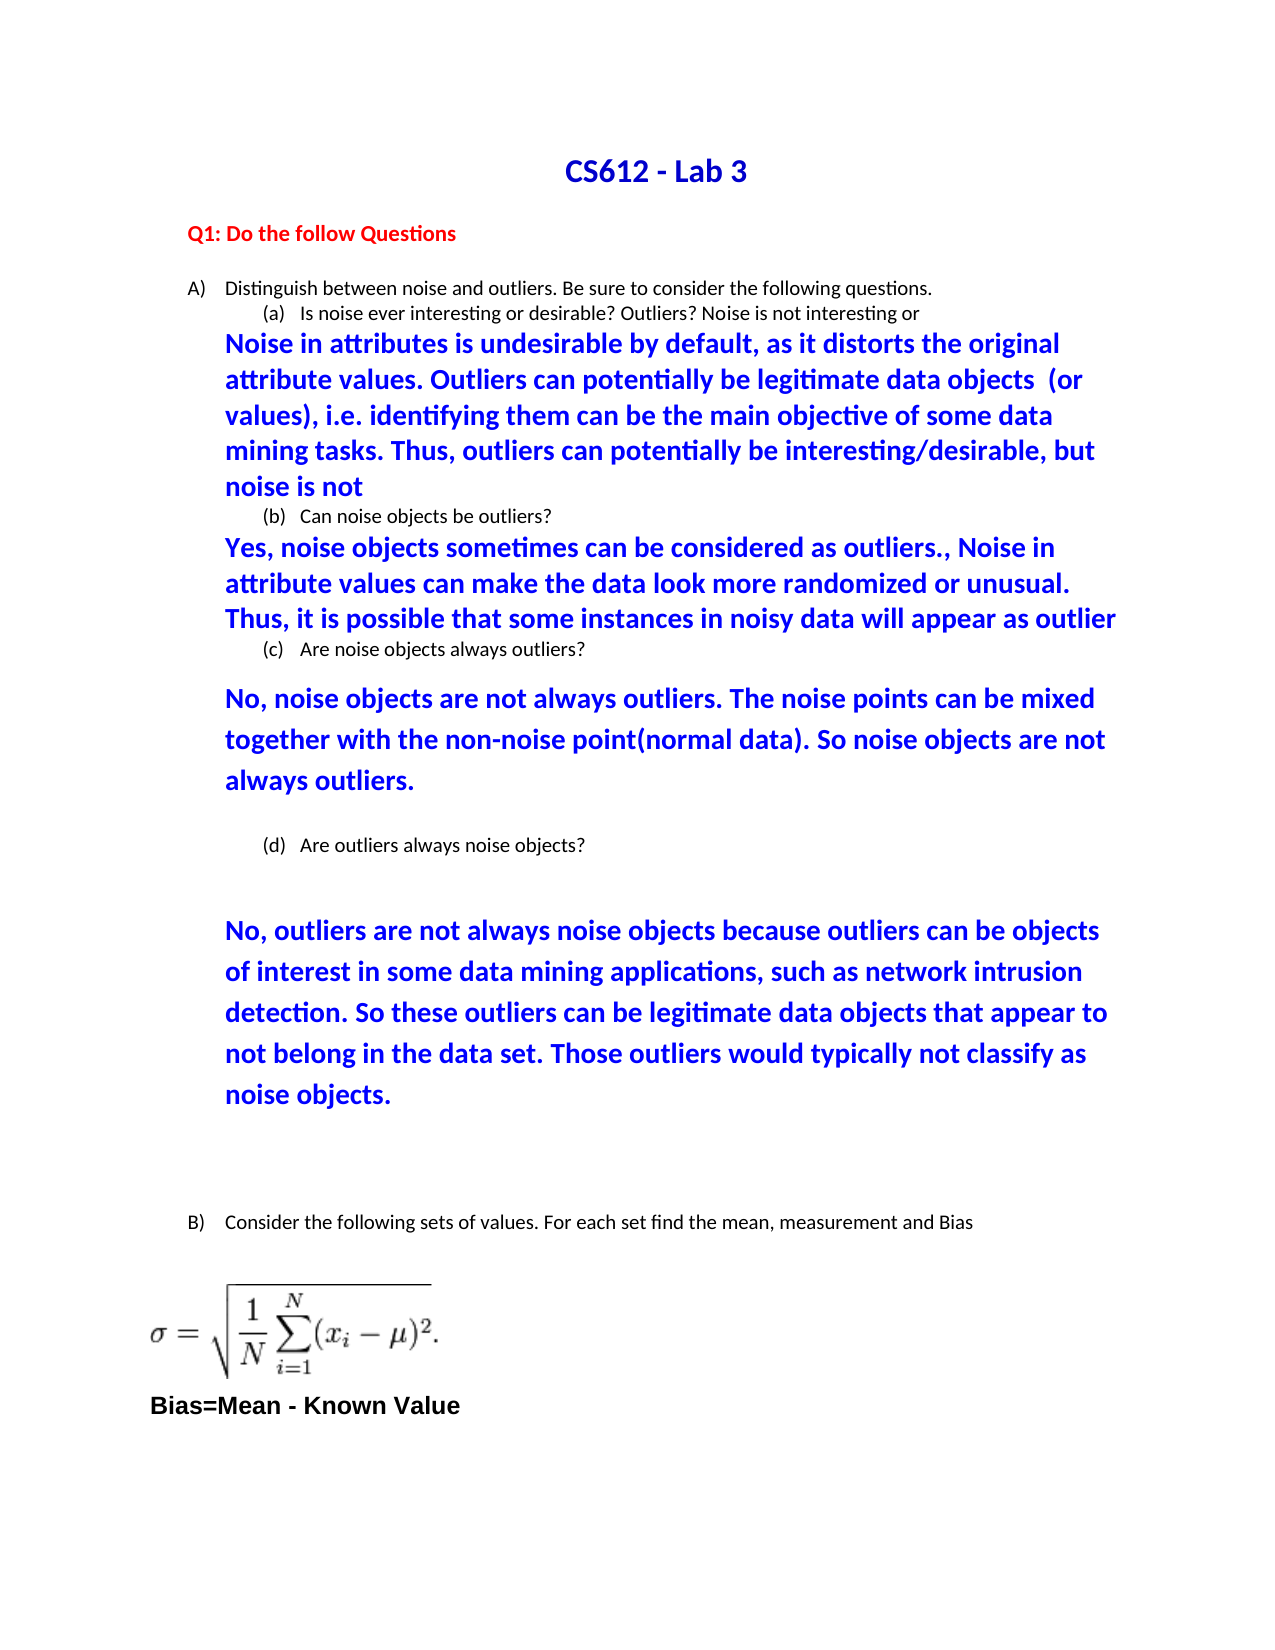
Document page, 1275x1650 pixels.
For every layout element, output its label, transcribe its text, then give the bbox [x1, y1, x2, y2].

picture [150, 1284, 438, 1379]
text Noise in attributes is undesirable by default, as it distorts the original attribute values. Outliers can potentially be legitimate data objects (or values), i.e. identifying them can be the main objective of some data mining tasks. Thus, outliers can potentially be interesting/desirable, but noise is not [225, 326, 1125, 504]
text No, outliers are not always noise objects because outliers can be objects of interest in some data mining applications, such as network intrusion detection. So these outliers can be legitimate data objects that appear to not belong in the data set. Those outliers would typically not classify as noise objects. [225, 912, 1125, 1111]
list Are noise objects always outliers? [262, 636, 1125, 661]
list Distinguish between noise and outliers. Be sure to consider the following questions. [187, 275, 1125, 300]
text Bias=Mean - Known Value [150, 1391, 1125, 1419]
text Q1: Do the follow Questions [187, 219, 1125, 247]
list Is noise ever interesting or desirable? Outliers? Noise is not interesting or [262, 300, 1125, 326]
text Yes, noise objects sometimes can be considered as outliers., Noise in attribute values can make the data look more randomized or unusual. Thus, it is possible that some instances in noisy data will appear as outlier [225, 529, 1125, 636]
text CS612 - Lab 3 [187, 150, 1125, 191]
text No, noise objects are not always outliers. The noise points can be mixed together with the non-noise point(normal data). So noise objects are not always outliers. [225, 680, 1125, 798]
list Are outliers always noise objects? [262, 832, 1125, 858]
list Can noise objects be outliers? [262, 504, 1125, 529]
list Consider the following sets of values. For each set find the mean, measurement and Bias [187, 1209, 1125, 1235]
